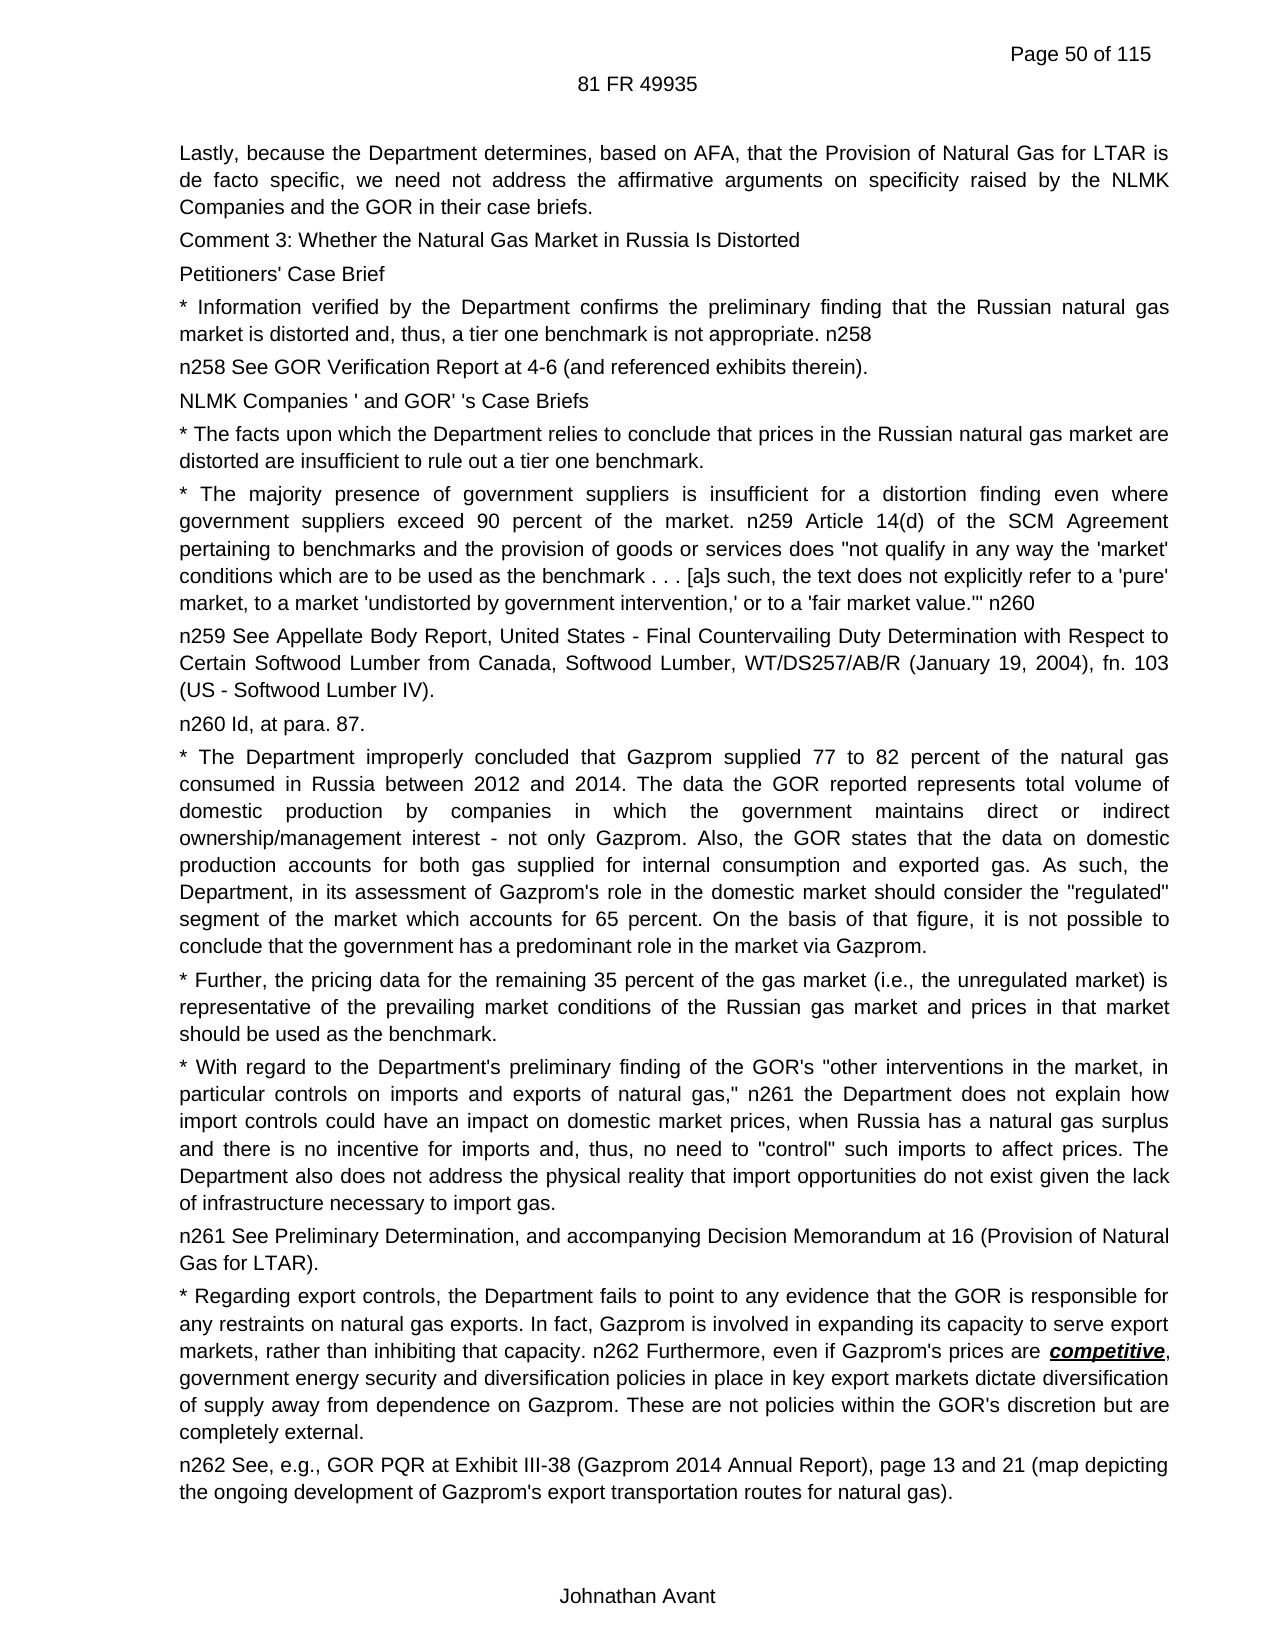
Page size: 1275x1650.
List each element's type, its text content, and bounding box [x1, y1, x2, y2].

text NLMK Companies ' and GOR' 's Case Briefs [179, 385, 1171, 412]
text * With regard to the Department's preliminary finding of the GOR's "other interventions in the market, in particular controls on imports and exports of natural gas," n261 the Department does not explain how import controls could have an impact on domestic market prices, when Russia has a natural gas surplus and there is no incentive for imports and, thus, no need to "control" such imports to affect prices. The Department also does not address the physical reality that import opportunities do not exist given the lack of infrastructure necessary to import gas. [179, 1052, 1171, 1214]
text * The majority presence of government suppliers is insufficient for a distortion finding even where government suppliers exceed 90 percent of the market. n259 Article 14(d) of the SCM Agreement pertaining to benchmarks and the provision of goods or services does "not qualify in any way the 'market' conditions which are to be used as the benchmark . . . [a]s such, the text does not explicitly refer to a 'pure' market, to a market 'undistorted by government intervention,' or to a 'fair market value.'" n260 [179, 479, 1171, 614]
text n261 See Preliminary Determination, and accompanying Decision Memorandum at 16 (Provision of Natural Gas for LTAR). [179, 1221, 1171, 1275]
text * The Department improperly concluded that Gazprom supplied 77 to 82 percent of the natural gas consumed in Russia between 2012 and 2014. The data the GOR reported represents total volume of domestic production by companies in which the government maintains direct or indirect ownership/management interest - not only Gazprom. Also, the GOR states that the data on domestic production accounts for both gas supplied for internal consumption and exported gas. As such, the Department, in its assessment of Gazprom's role in the domestic market should consider the "regulated" segment of the market which accounts for 65 percent. On the basis of that figure, it is not possible to conclude that the government has a predominant role in the market via Gazprom. [179, 742, 1171, 958]
text Petitioners' Case Brief [179, 258, 1171, 285]
text n260 Id, at para. 87. [179, 708, 1171, 735]
text Comment 3: Whether the Natural Gas Market in Russia Is Distorted [179, 225, 1171, 252]
text n259 See Appellate Body Report, United States - Final Countervailing Duty Determination with Respect to Certain Softwood Lumber from Canada, Softwood Lumber, WT/DS257/AB/R (January 19, 2004), fn. 103 (US - Softwood Lumber IV). [179, 621, 1171, 702]
text Lastly, because the Department determines, based on AFA, that the Provision of Natural Gas for LTAR is de facto specific, we need not address the affirmative arguments on specificity raised by the NLMK Companies and the GOR in their case briefs. [179, 137, 1171, 219]
text * Regarding export controls, the Department fails to point to any evidence that the GOR is responsible for any restraints on natural gas exports. In fact, Gazprom is involved in expanding its capacity to serve export markets, rather than inhibiting that capacity. n262 Furthermore, even if Gazprom's prices are competitive, government energy security and diversification policies in place in key export markets dictate diversification of supply away from dependence on Gazprom. These are not policies within the GOR's discretion but are completely external. [179, 1281, 1171, 1444]
text * Information verified by the Department confirms the preliminary finding that the Russian natural gas market is distorted and, thus, a tier one benchmark is not appropriate. n258 [179, 292, 1171, 346]
text * The facts upon which the Department relies to conclude that prices in the Russian natural gas market are distorted are insufficient to rule out a tier one benchmark. [179, 419, 1171, 473]
text n258 See GOR Verification Report at 4-6 (and referenced exhibits therein). [179, 352, 1171, 379]
text n262 See, e.g., GOR PQR at Exhibit III-38 (Gazprom 2014 Annual Report), page 13 and 21 (map depicting the ongoing development of Gazprom's export transportation routes for natural gas). [179, 1450, 1171, 1504]
text * Further, the pricing data for the remaining 35 percent of the gas market (i.e., the unregulated market) is representative of the prevailing market conditions of the Russian gas market and prices in that market should be used as the benchmark. [179, 964, 1171, 1046]
